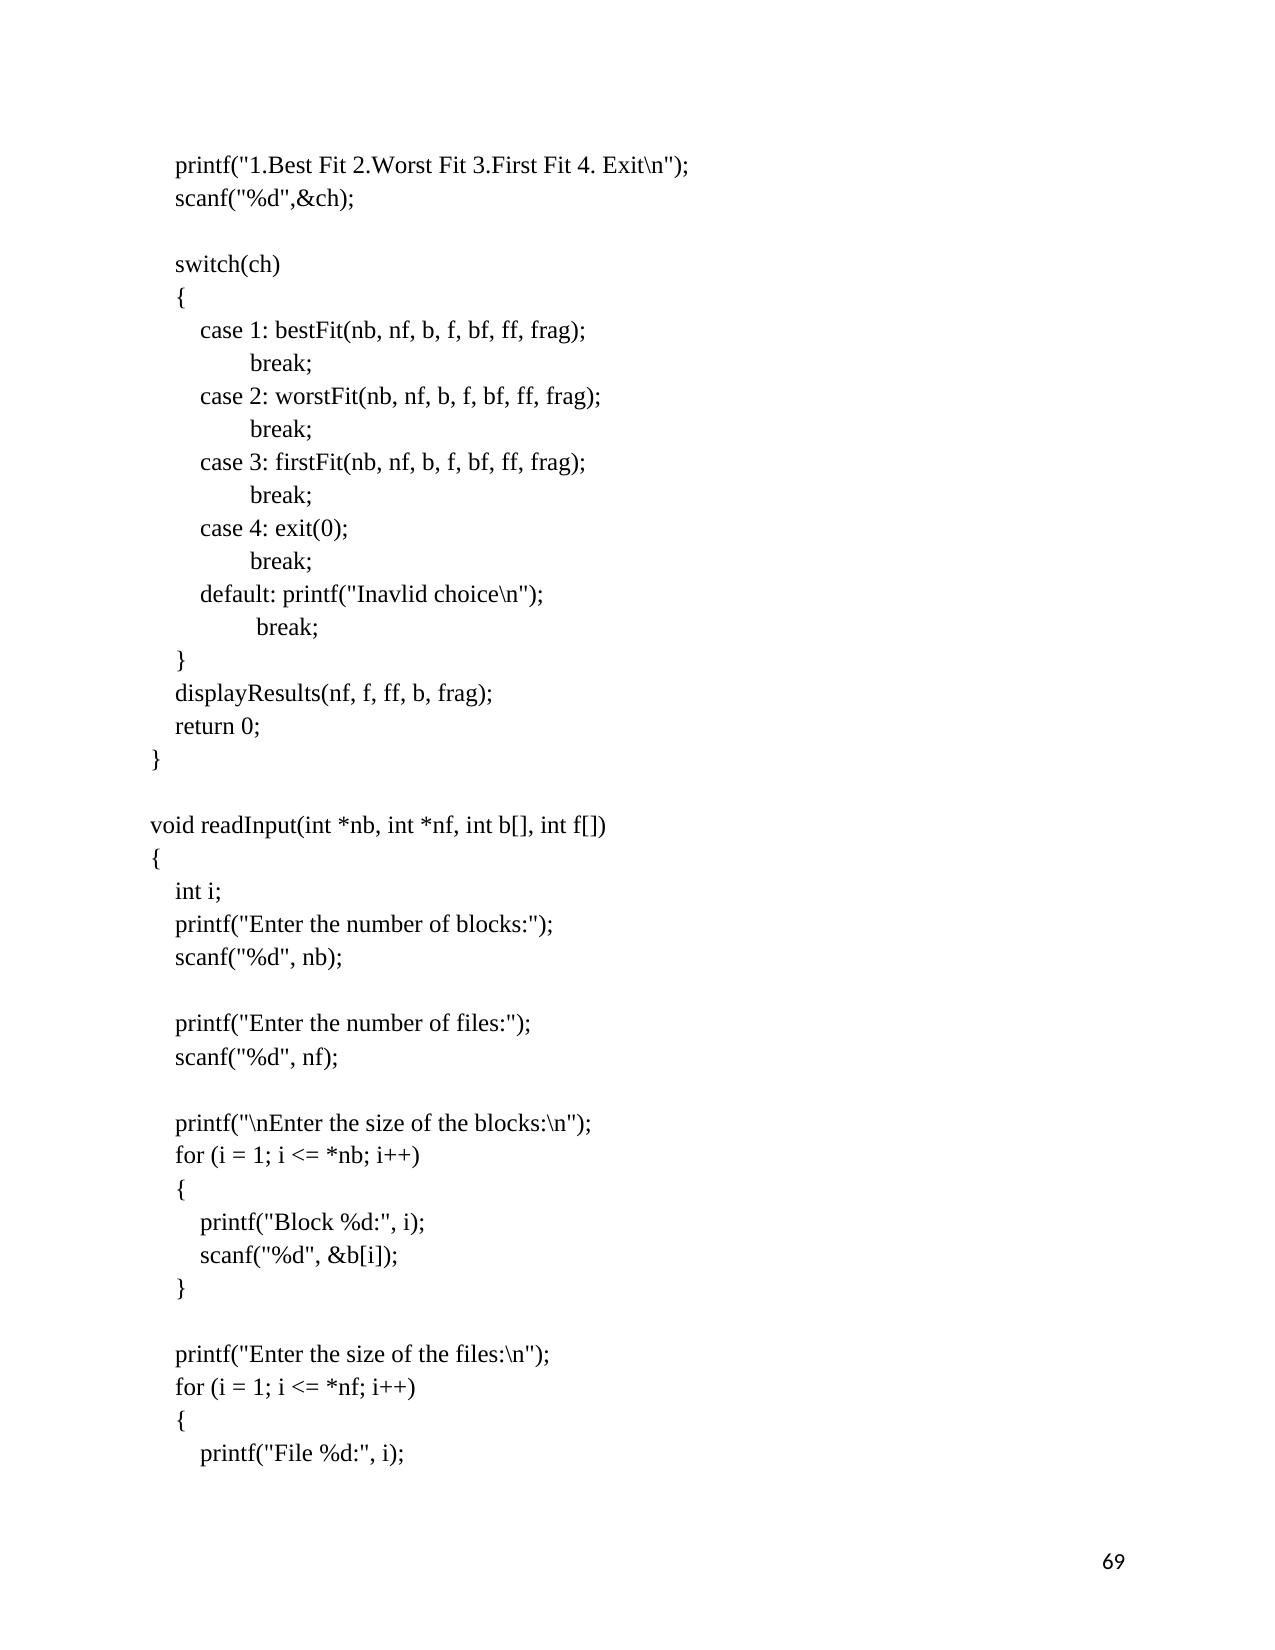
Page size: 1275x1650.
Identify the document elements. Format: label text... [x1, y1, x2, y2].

text { [150, 1405, 1125, 1433]
text printf("Enter the number of files:"); [150, 1008, 1125, 1037]
text displayResults(nf, f, ff, b, frag); [150, 678, 1125, 707]
text } [150, 645, 1125, 674]
text scanf("%d", nb); [150, 942, 1125, 971]
text { [150, 1174, 1125, 1202]
text switch(ch) [150, 249, 1125, 278]
text break; [150, 480, 1125, 509]
text void readInput(int *nb, int *nf, int b[], int f[]) [150, 810, 1125, 839]
text return 0; [150, 711, 1125, 740]
text case 4: exit(0); [150, 513, 1125, 542]
text for (i = 1; i <= *nb; i++) [150, 1141, 1125, 1169]
text int i; [150, 876, 1125, 905]
text break; [150, 612, 1125, 641]
text case 1: bestFit(nb, nf, b, f, bf, ff, frag); [150, 315, 1125, 344]
text scanf("%d",&ch); [150, 183, 1125, 212]
text case 3: firstFit(nb, nf, b, f, bf, ff, frag); [150, 447, 1125, 476]
text printf("1.Best Fit 2.Worst Fit 3.First Fit 4. Exit\n"); [150, 150, 1125, 179]
text printf("File %d:", i); [150, 1438, 1125, 1467]
text break; [150, 348, 1125, 377]
text scanf("%d", &b[i]); [150, 1240, 1125, 1268]
text break; [150, 414, 1125, 443]
text { [150, 843, 1125, 872]
text for (i = 1; i <= *nf; i++) [150, 1372, 1125, 1401]
text break; [150, 546, 1125, 575]
text case 2: worstFit(nb, nf, b, f, bf, ff, frag); [150, 381, 1125, 410]
text } [150, 1273, 1125, 1301]
text printf("Enter the number of blocks:"); [150, 909, 1125, 938]
text printf("Enter the size of the files:\n"); [150, 1339, 1125, 1367]
text { [150, 282, 1125, 311]
text printf("\nEnter the size of the blocks:\n"); [150, 1108, 1125, 1136]
text printf("Block %d:", i); [150, 1207, 1125, 1235]
text default: printf("Inavlid choice\n"); [150, 579, 1125, 608]
text } [150, 744, 1125, 773]
text scanf("%d", nf); [150, 1042, 1125, 1070]
